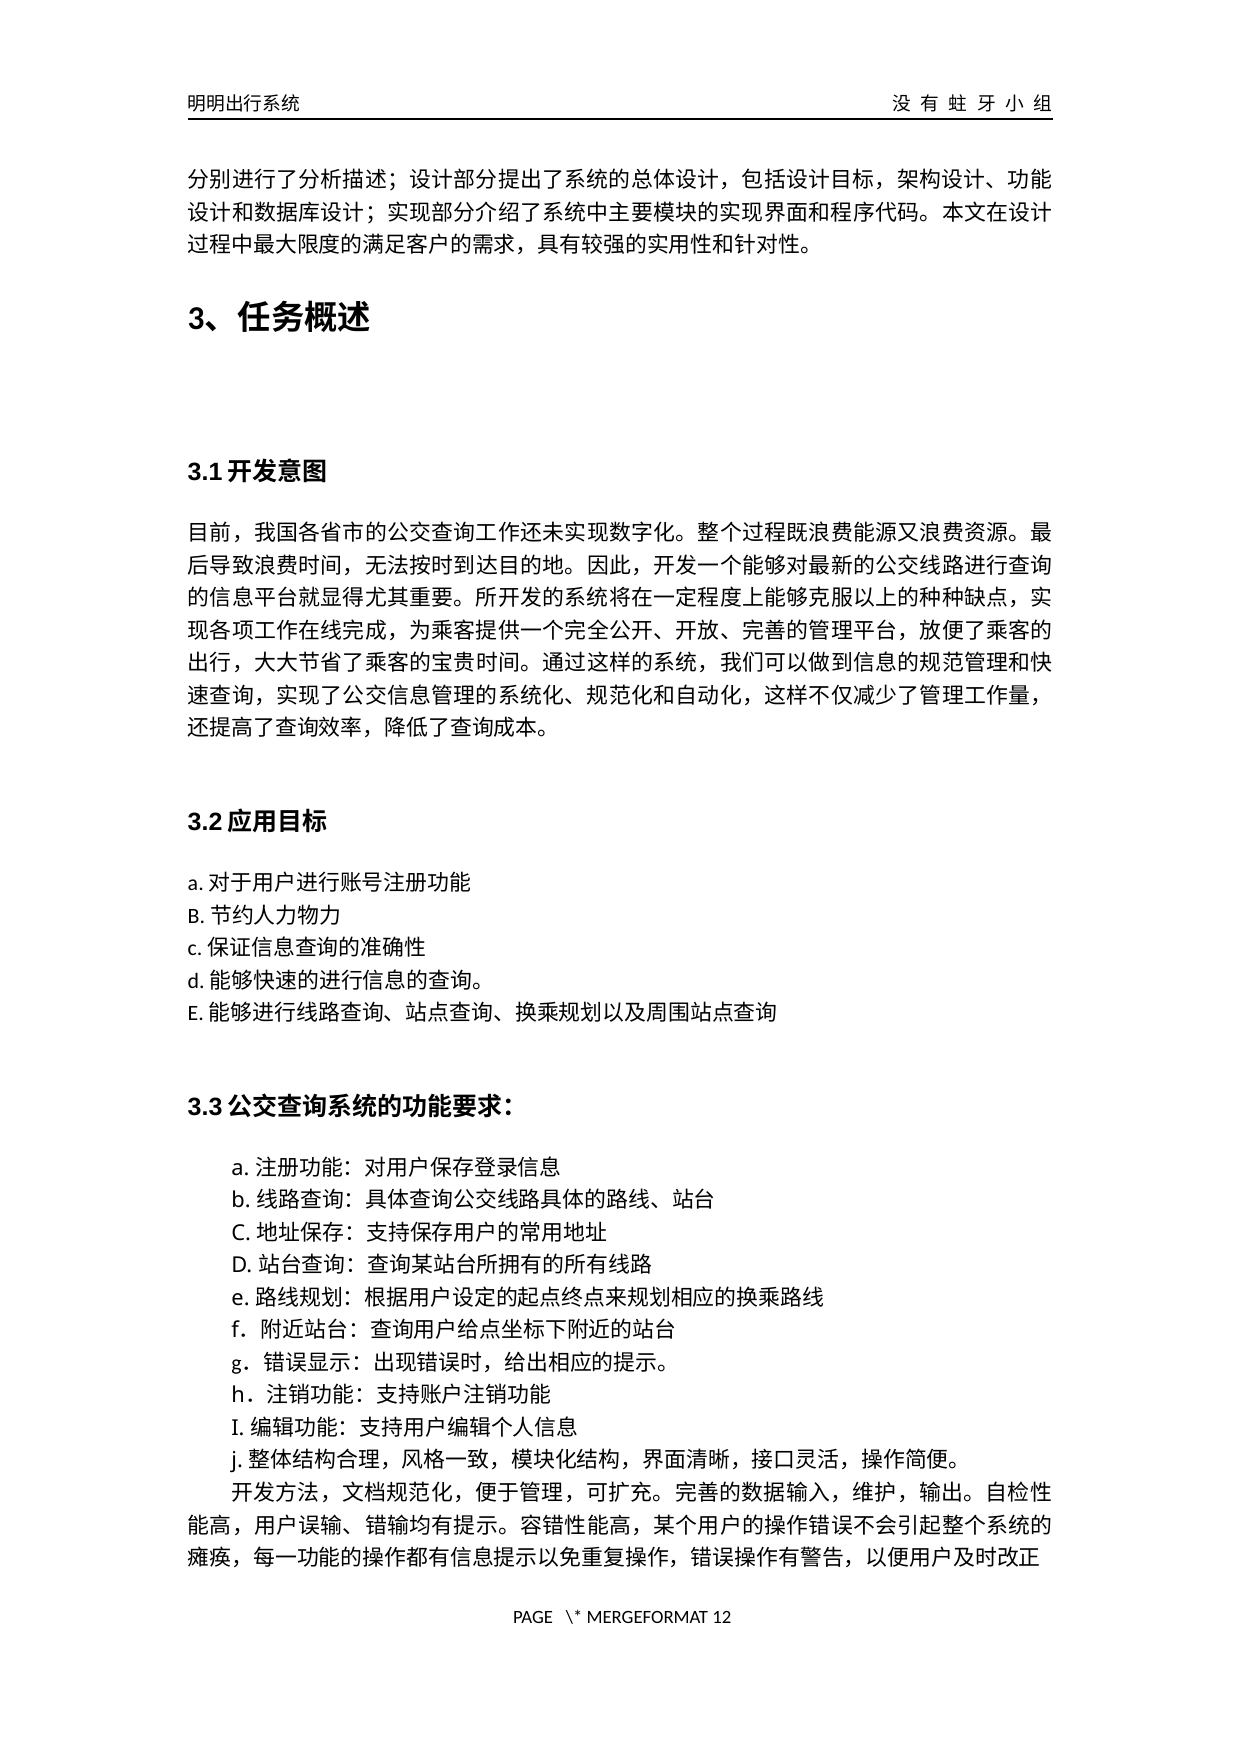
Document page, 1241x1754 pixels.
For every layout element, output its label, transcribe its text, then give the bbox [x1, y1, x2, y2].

text C. 地址保存：支持保存用户的常用地址 [187, 1215, 1053, 1247]
text h．注销功能：支持账户注销功能 [187, 1377, 1053, 1410]
text b. 线路查询：具体查询公交线路具体的路线、站台 [187, 1182, 1053, 1215]
text a. 注册功能：对用户保存登录信息 [187, 1150, 1053, 1182]
text B. 节约人力物力 [187, 897, 1053, 930]
text e. 路线规划：根据用户设定的起点终点来规划相应的换乘路线 [187, 1280, 1053, 1312]
text c. 保证信息查询的准确性 [187, 930, 1053, 962]
text 开发方法，文档规范化，便于管理，可扩充。完善的数据输入，维护，输出。自检性能高，用户误输、错输均有提示。容错性能高，某个用户的操作错误不会引起整个系统的瘫痪，每一功能的操作都有信息提示以免重复操作，错误操作有警告，以便用户及时改正 [187, 1475, 1053, 1572]
subtitle 3.3公交查询系统的功能要求： [187, 1072, 1053, 1137]
text j. 整体结构合理，风格一致，模块化结构，界面清晰，接口灵活，操作简便。 [187, 1442, 1053, 1475]
text I. 编辑功能：支持用户编辑个人信息 [187, 1410, 1053, 1442]
subtitle 3.2应用目标 [187, 787, 1053, 852]
subtitle 3.1开发意图 [187, 437, 1053, 502]
text f．附近站台：查询用户给点坐标下附近的站台 [187, 1312, 1053, 1345]
text a. 对于用户进行账号注册功能 [187, 865, 1053, 897]
text D. 站台查询：查询某站台所拥有的所有线路 [187, 1247, 1053, 1280]
subtitle 3、任务概述 [187, 282, 1053, 347]
text 目前，我国各省市的公交查询工作还未实现数字化。整个过程既浪费能源又浪费资源。最后导致浪费时间，无法按时到达目的地。因此，开发一个能够对最新的公交线路进行查询的信息平台就显得尤其重要。所开发的系统将在一定程度上能够克服以上的种种缺点，实现各项工作在线完成，为乘客提供一个完全公开、开放、完善的管理平台，放便了乘客的出行，大大节省了乘客的宝贵时间。通过这样的系统，我们可以做到信息的规范管理和快速查询，实现了公交信息管理的系统化、规范化和自动化，这样不仅减少了管理工作量，还提高了查询效率，降低了查询成本。 [187, 515, 1053, 742]
text g．错误显示：出现错误时，给出相应的提示。 [187, 1345, 1053, 1377]
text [187, 162, 1053, 259]
text E. 能够进行线路查询、站点查询、换乘规划以及周围站点查询 [187, 995, 1053, 1027]
text d. 能够快速的进行信息的查询。 [187, 962, 1053, 995]
